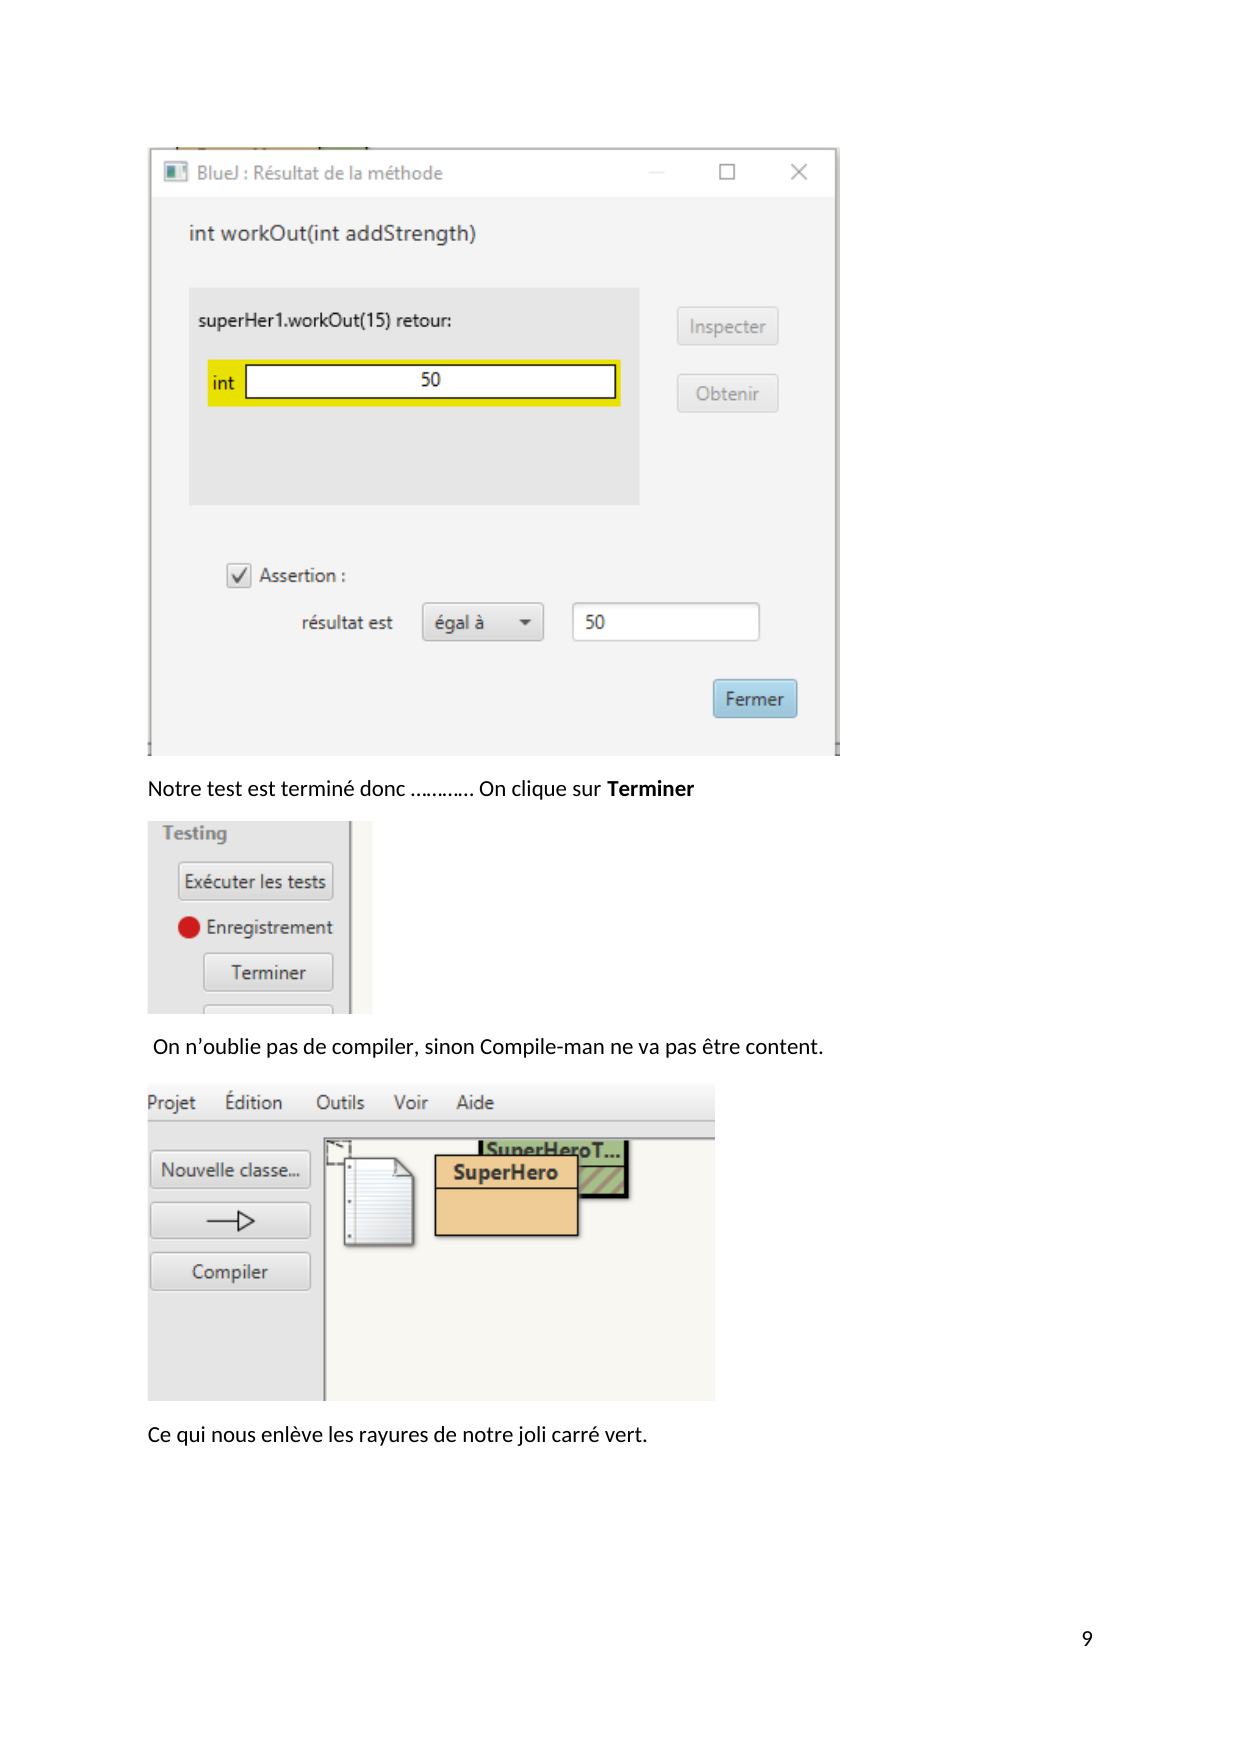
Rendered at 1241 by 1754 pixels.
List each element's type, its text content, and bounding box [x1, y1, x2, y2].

text On n’oublie pas de compiler, sinon Compile-man ne va pas être content. [148, 1032, 1093, 1060]
text Ce qui nous enlève les rayures de notre joli carré vert. [148, 1420, 1093, 1448]
picture [147, 147, 840, 756]
text Notre test est terminé donc ………… On clique sur Terminer [148, 774, 1093, 802]
picture [147, 1079, 715, 1401]
picture [147, 821, 373, 1014]
